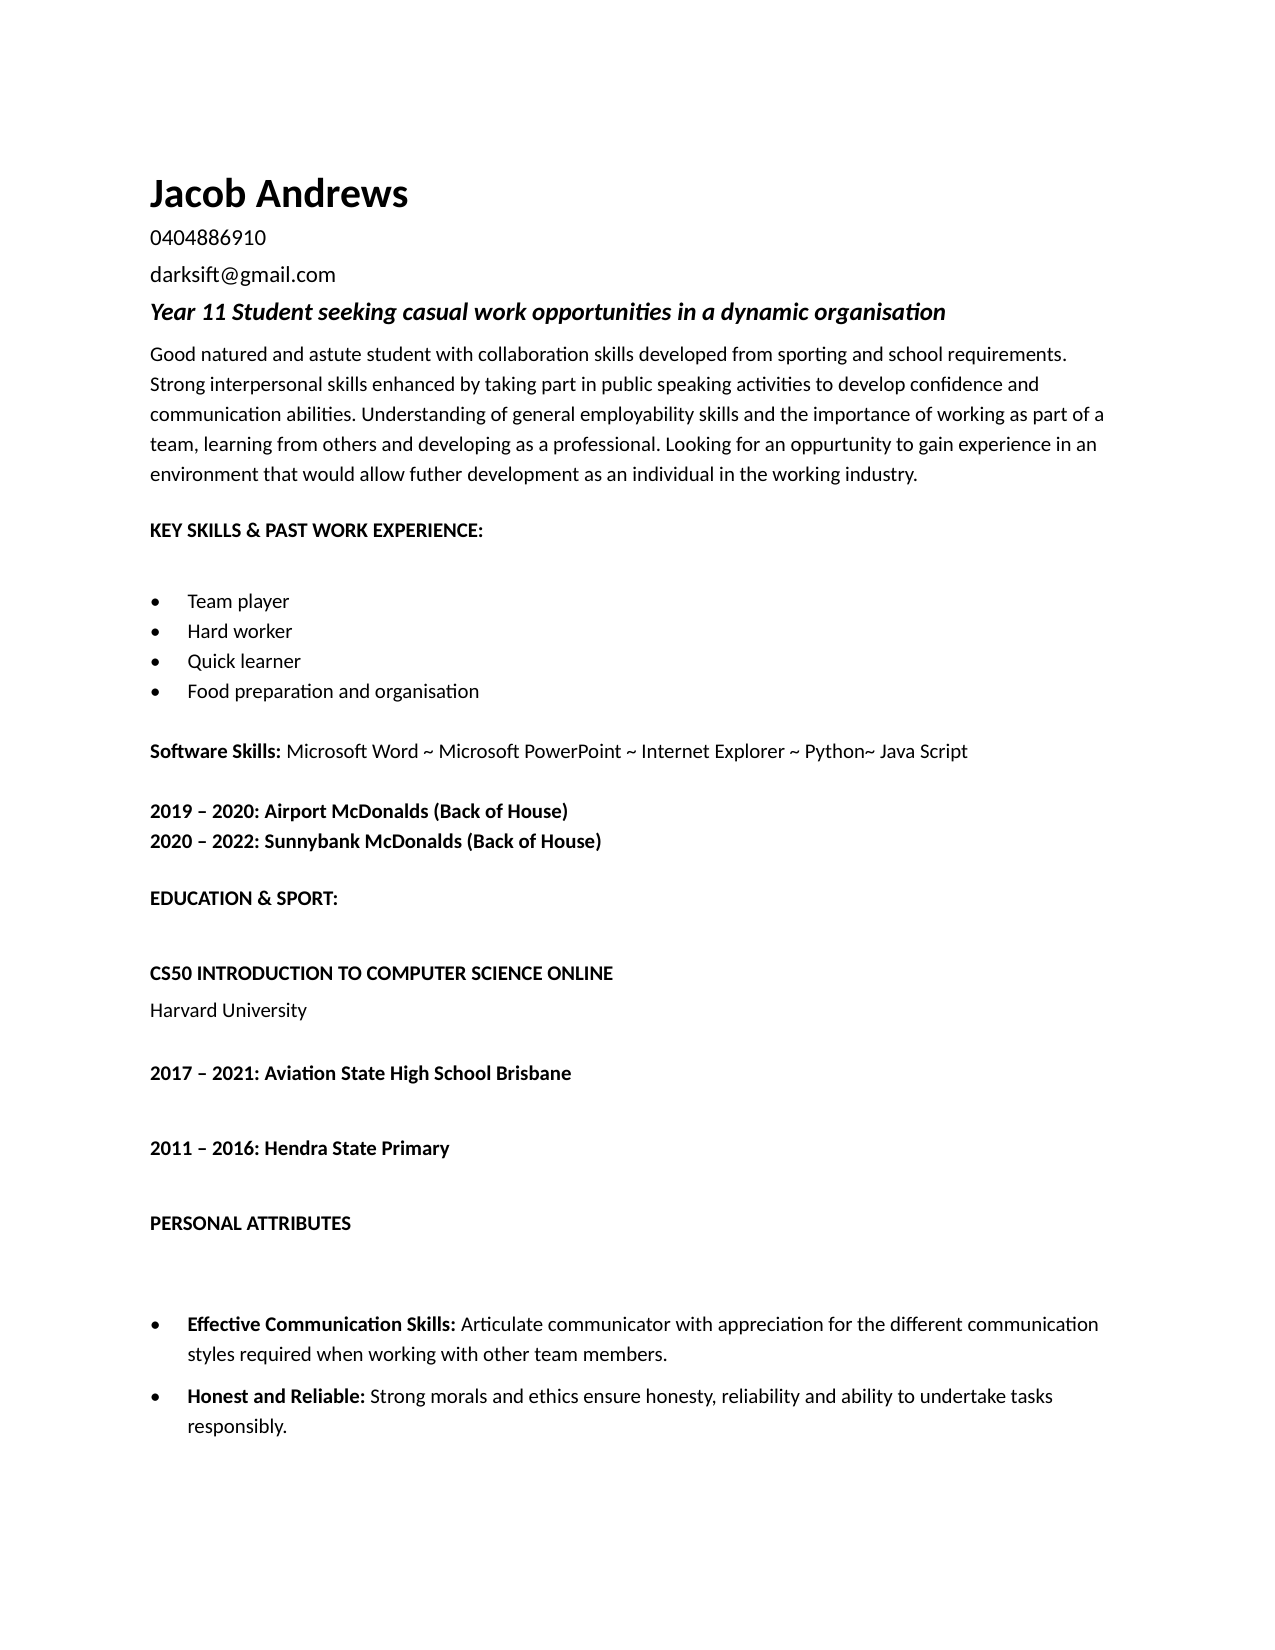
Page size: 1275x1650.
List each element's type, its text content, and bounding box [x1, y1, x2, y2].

text 2019 – 2020: Airport McDonalds (Back of House) [150, 795, 1125, 825]
text CS50 Introduction to Computer science Online [150, 960, 1125, 985]
text 2017 – 2021: Aviation State High School Brisbane [150, 1060, 1125, 1085]
text Year 11 Student seeking casual work opportunities in a dynamic organisation [150, 300, 1125, 325]
text 2020 – 2022: Sunnybank McDonalds (Back of House) [150, 825, 1125, 855]
text Harvard University [150, 997, 1125, 1022]
list Hard worker [150, 615, 1125, 645]
text 2011 – 2016: Hendra State Primary [150, 1135, 1125, 1160]
text 0404886910 [150, 225, 1125, 250]
list Food preparation and organisation [150, 675, 1125, 705]
text PERSONAL ATTRIBUTES [150, 1210, 1125, 1235]
text darksift@gmail.com [150, 262, 1125, 287]
list Quick learner [150, 645, 1125, 675]
text Jacob Andrews [150, 187, 1125, 212]
text Good natured and astute student with collaboration skills developed from sporting and school requirements. Strong interpersonal skills enhanced by taking part in public speaking activities to develop confidence and communication abilities. Understanding of general employability skills and the importance of working as part of a team, learning from others and developing as a professional. Looking for an oppurtunity to gain experience in an environment that would allow futher development as an individual in the working industry. [150, 337, 1125, 487]
list Effective Communication Skills: Articulate communicator with appreciation for the different communication styles required when working with other team members. [150, 1307, 1125, 1367]
list Honest and Reliable: Strong morals and ethics ensure honesty, reliability and ability to undertake tasks responsibly. [150, 1380, 1125, 1440]
text Key Skills & Past work experience: [150, 517, 1125, 542]
text Software Skills: Microsoft Word ~ Microsoft PowerPoint ~ Internet Explorer ~ Python~ Java Script [150, 735, 1125, 765]
text Education & SPORT: [150, 885, 1125, 910]
list Team player [150, 585, 1125, 615]
